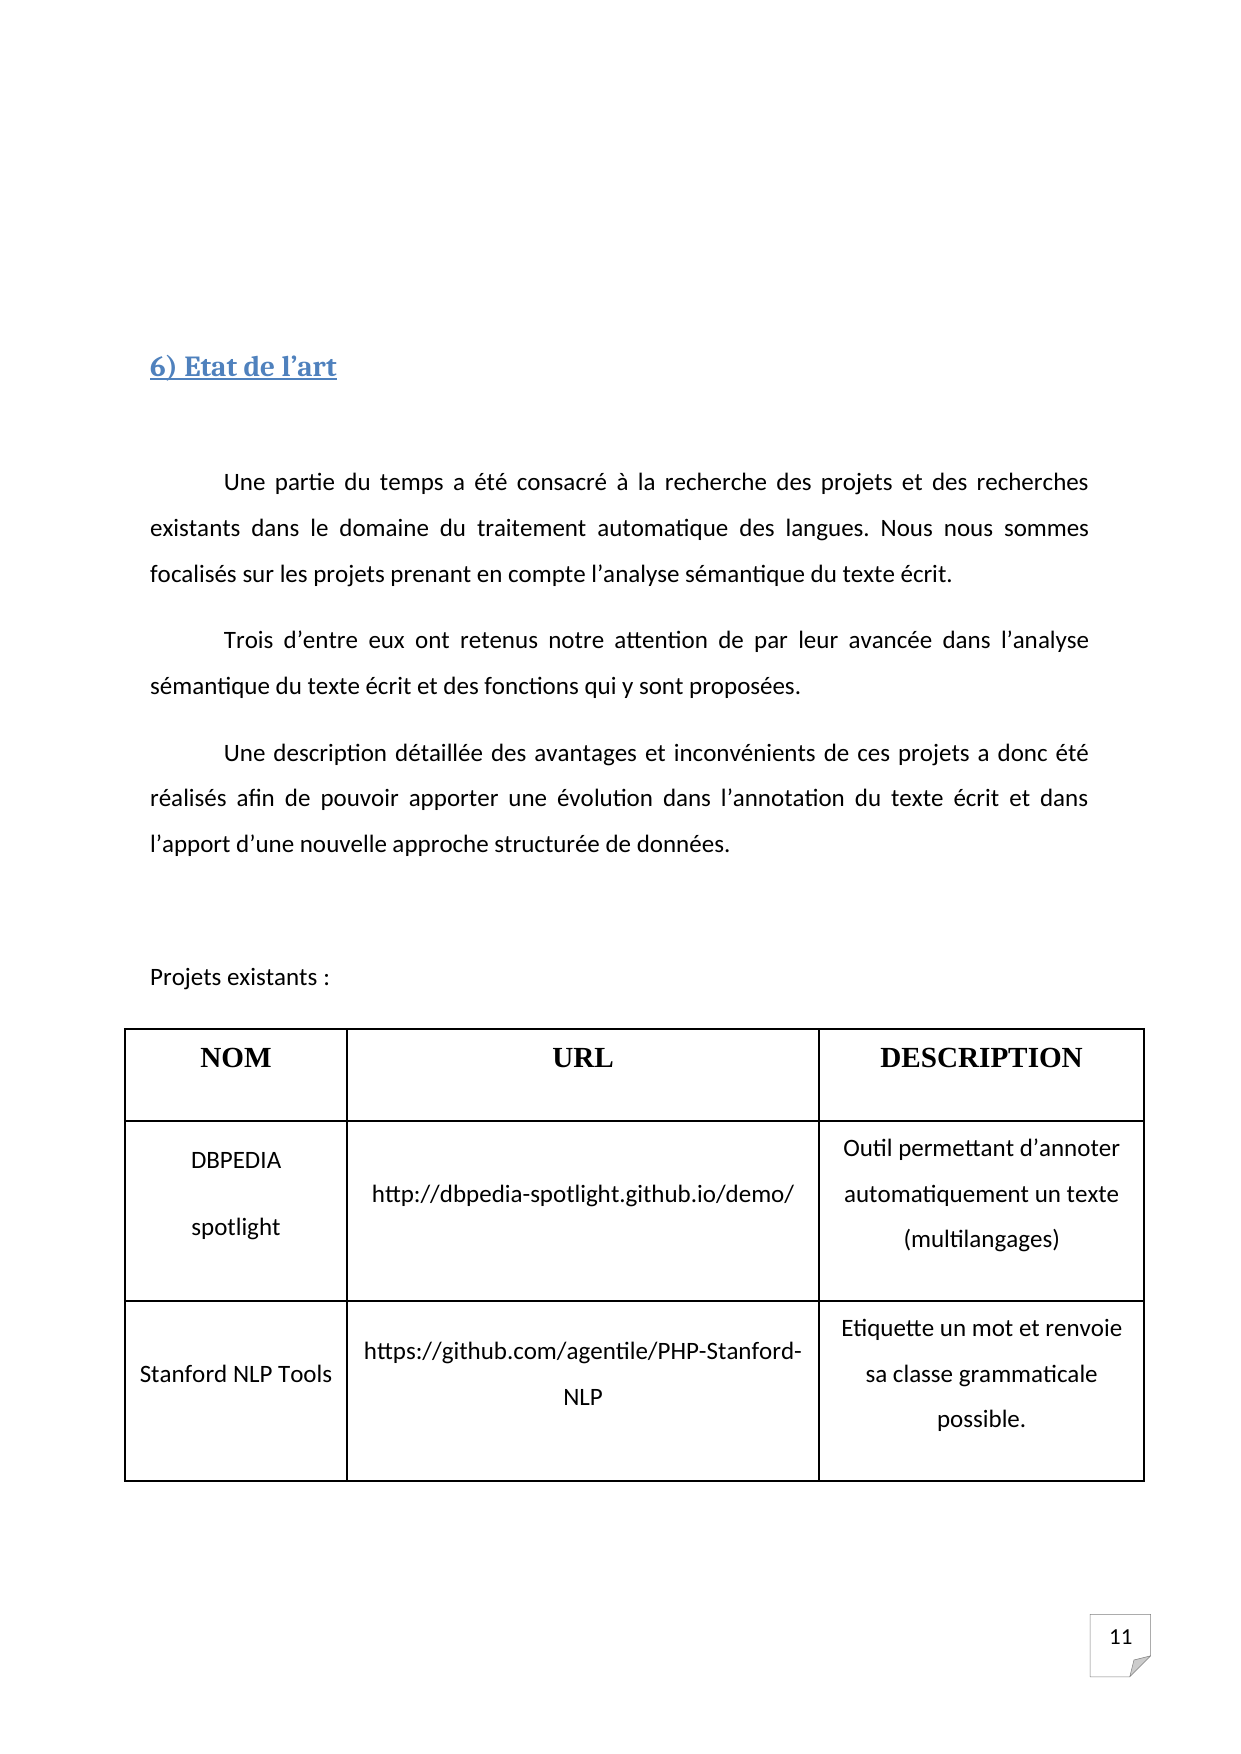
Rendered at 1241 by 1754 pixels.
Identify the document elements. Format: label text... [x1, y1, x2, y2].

table_cell Outil permettant d’annoter automatiquement un texte (multilangages) [820, 1122, 1143, 1299]
text Une description détaillée des avantages et inconvénients de ces projets a donc été réalisés afin de pouvoir apporter une évolution dans l’annotation du texte écrit et dans l’apport d’une nouvelle approche structurée de données. [150, 737, 1090, 859]
text Projets existants : [150, 961, 1090, 992]
table_cell DBPEDIA spotlight [126, 1122, 346, 1299]
table_cell http://dbpedia-spotlight.github.io/demo/ [348, 1122, 818, 1299]
table_cell Etiquette un mot et renvoie sa classe grammaticale possible. [820, 1302, 1143, 1479]
table_header URL [348, 1030, 818, 1119]
table_cell https://github.com/agentile/PHP-Stanford-NLP [348, 1302, 818, 1479]
table_header NOM [126, 1030, 346, 1119]
table_header DESCRIPTION [820, 1030, 1143, 1119]
table_cell Stanford NLP Tools [126, 1302, 346, 1479]
subtitle 6) Etat de l’art [150, 350, 1090, 383]
text Trois d’entre eux ont retenus notre attention de par leur avancée dans l’analyse sémantique du texte écrit et des fonctions qui y sont proposées. [150, 624, 1090, 701]
